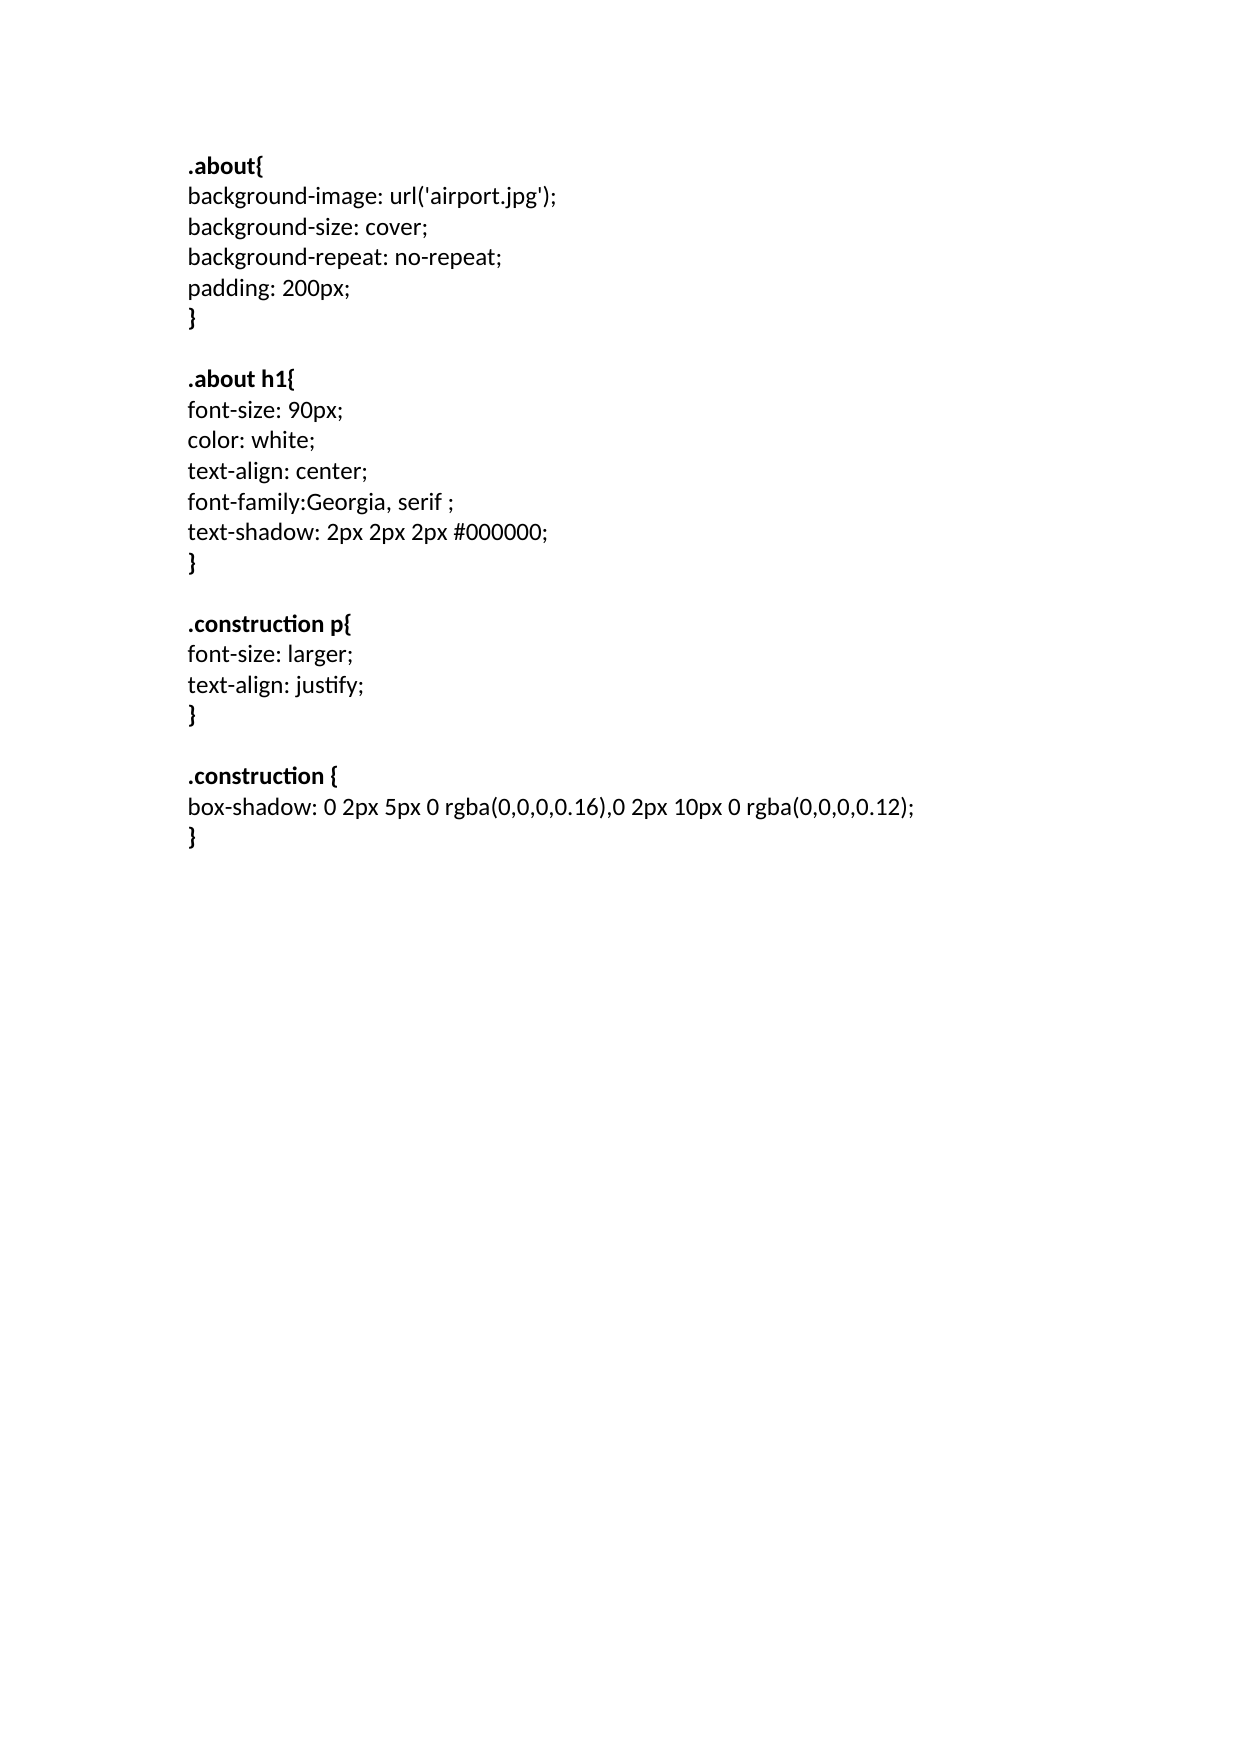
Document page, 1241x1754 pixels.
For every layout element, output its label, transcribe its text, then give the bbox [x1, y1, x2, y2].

text font-family:Georgia, serif ; [187, 486, 1053, 516]
text box-shadow: 0 2px 5px 0 rgba(0,0,0,0.16),0 2px 10px 0 rgba(0,0,0,0.12); [187, 791, 1053, 821]
text } [187, 547, 1053, 577]
text text-align: center; [187, 455, 1053, 486]
text } [187, 303, 1053, 333]
text .construction p{ [187, 608, 1053, 638]
text .construction { [187, 760, 1053, 791]
text color: white; [187, 425, 1053, 455]
text } [187, 699, 1053, 730]
text font-size: 90px; [187, 394, 1053, 425]
text .about{ [187, 150, 1053, 181]
text .about h1{ [187, 364, 1053, 394]
text text-shadow: 2px 2px 2px #000000; [187, 516, 1053, 547]
text } [187, 821, 1053, 852]
text background-image: url('airport.jpg'); [187, 181, 1053, 211]
text background-repeat: no-repeat; [187, 242, 1053, 272]
text padding: 200px; [187, 272, 1053, 303]
text background-size: cover; [187, 211, 1053, 242]
text font-size: larger; [187, 638, 1053, 669]
text text-align: justify; [187, 669, 1053, 699]
